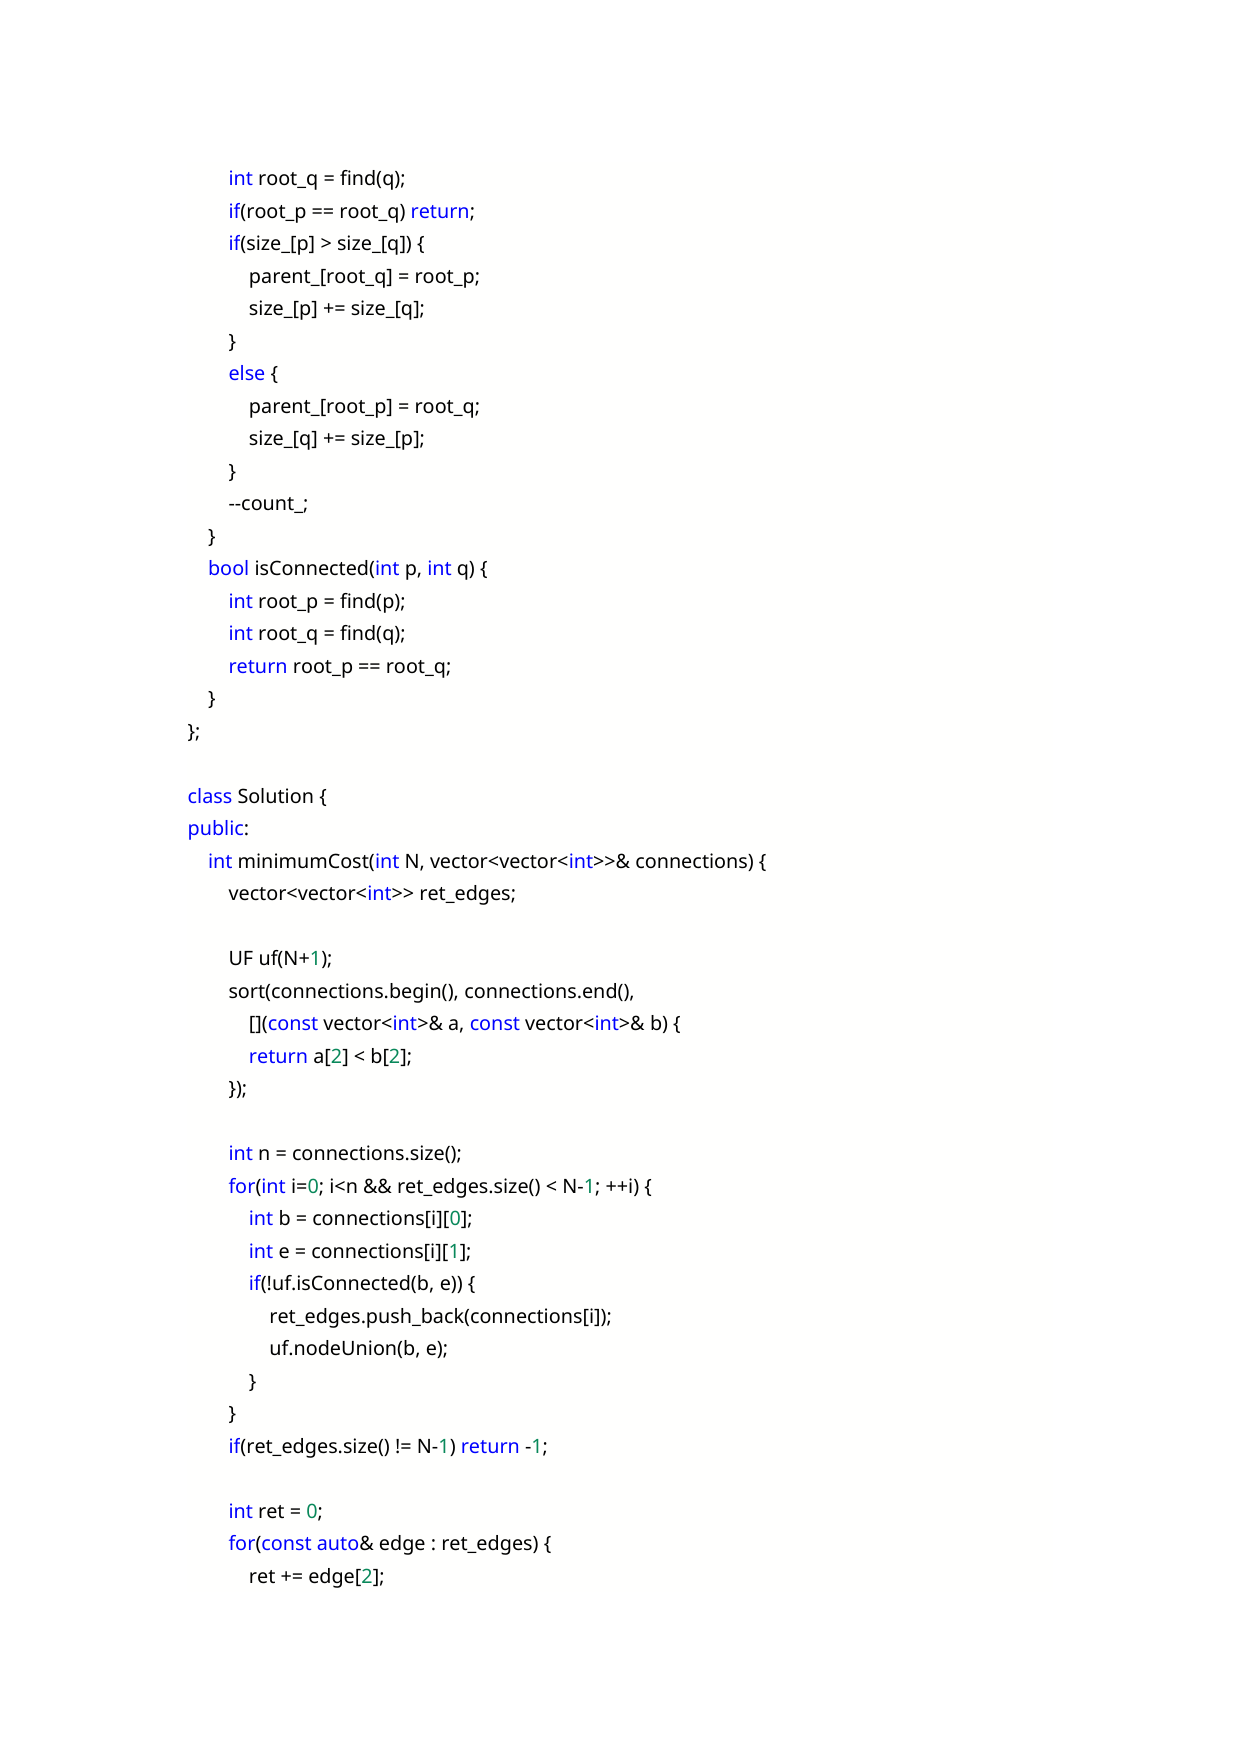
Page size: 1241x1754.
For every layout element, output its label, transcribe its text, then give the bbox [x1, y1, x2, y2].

text } [187, 1397, 1053, 1429]
text vector<vector<int>> ret_edges; [187, 877, 1053, 909]
text } [187, 1364, 1053, 1397]
text class Solution { [187, 779, 1053, 812]
text int minimumCost(int N, vector<vector<int>>& connections) { [187, 844, 1053, 877]
text size_[q] += size_[p]; [187, 422, 1053, 454]
text }); [187, 1072, 1053, 1104]
text } [187, 519, 1053, 552]
text return root_p == root_q; [187, 649, 1053, 682]
text int b = connections[i][0]; [187, 1202, 1053, 1234]
text public: [187, 812, 1053, 844]
text } [187, 454, 1053, 487]
text UF uf(N+1); [187, 942, 1053, 974]
text int n = connections.size(); [187, 1137, 1053, 1169]
text ret += edge[2]; [187, 1559, 1053, 1592]
text } [187, 682, 1053, 714]
text --count_; [187, 487, 1053, 519]
text if(!uf.isConnected(b, e)) { [187, 1267, 1053, 1299]
text }; [187, 714, 1053, 747]
text int root_p = find(p); [187, 584, 1053, 617]
text uf.nodeUnion(b, e); [187, 1332, 1053, 1364]
text if(ret_edges.size() != N-1) return -1; [187, 1429, 1053, 1462]
text bool isConnected(int p, int q) { [187, 552, 1053, 584]
text int root_q = find(q); [187, 162, 1053, 194]
text [](const vector<int>& a, const vector<int>& b) { [187, 1007, 1053, 1039]
text for(int i=0; i<n && ret_edges.size() < N-1; ++i) { [187, 1169, 1053, 1202]
text if(size_[p] > size_[q]) { [187, 227, 1053, 259]
text sort(connections.begin(), connections.end(), [187, 974, 1053, 1007]
text int ret = 0; [187, 1494, 1053, 1527]
text } [187, 324, 1053, 357]
text ret_edges.push_back(connections[i]); [187, 1299, 1053, 1332]
text return a[2] < b[2]; [187, 1039, 1053, 1072]
text int e = connections[i][1]; [187, 1234, 1053, 1267]
text for(const auto& edge : ret_edges) { [187, 1527, 1053, 1559]
text size_[p] += size_[q]; [187, 292, 1053, 324]
text int root_q = find(q); [187, 617, 1053, 649]
text if(root_p == root_q) return; [187, 194, 1053, 227]
text parent_[root_q] = root_p; [187, 259, 1053, 292]
text else { [187, 357, 1053, 389]
text parent_[root_p] = root_q; [187, 389, 1053, 422]
